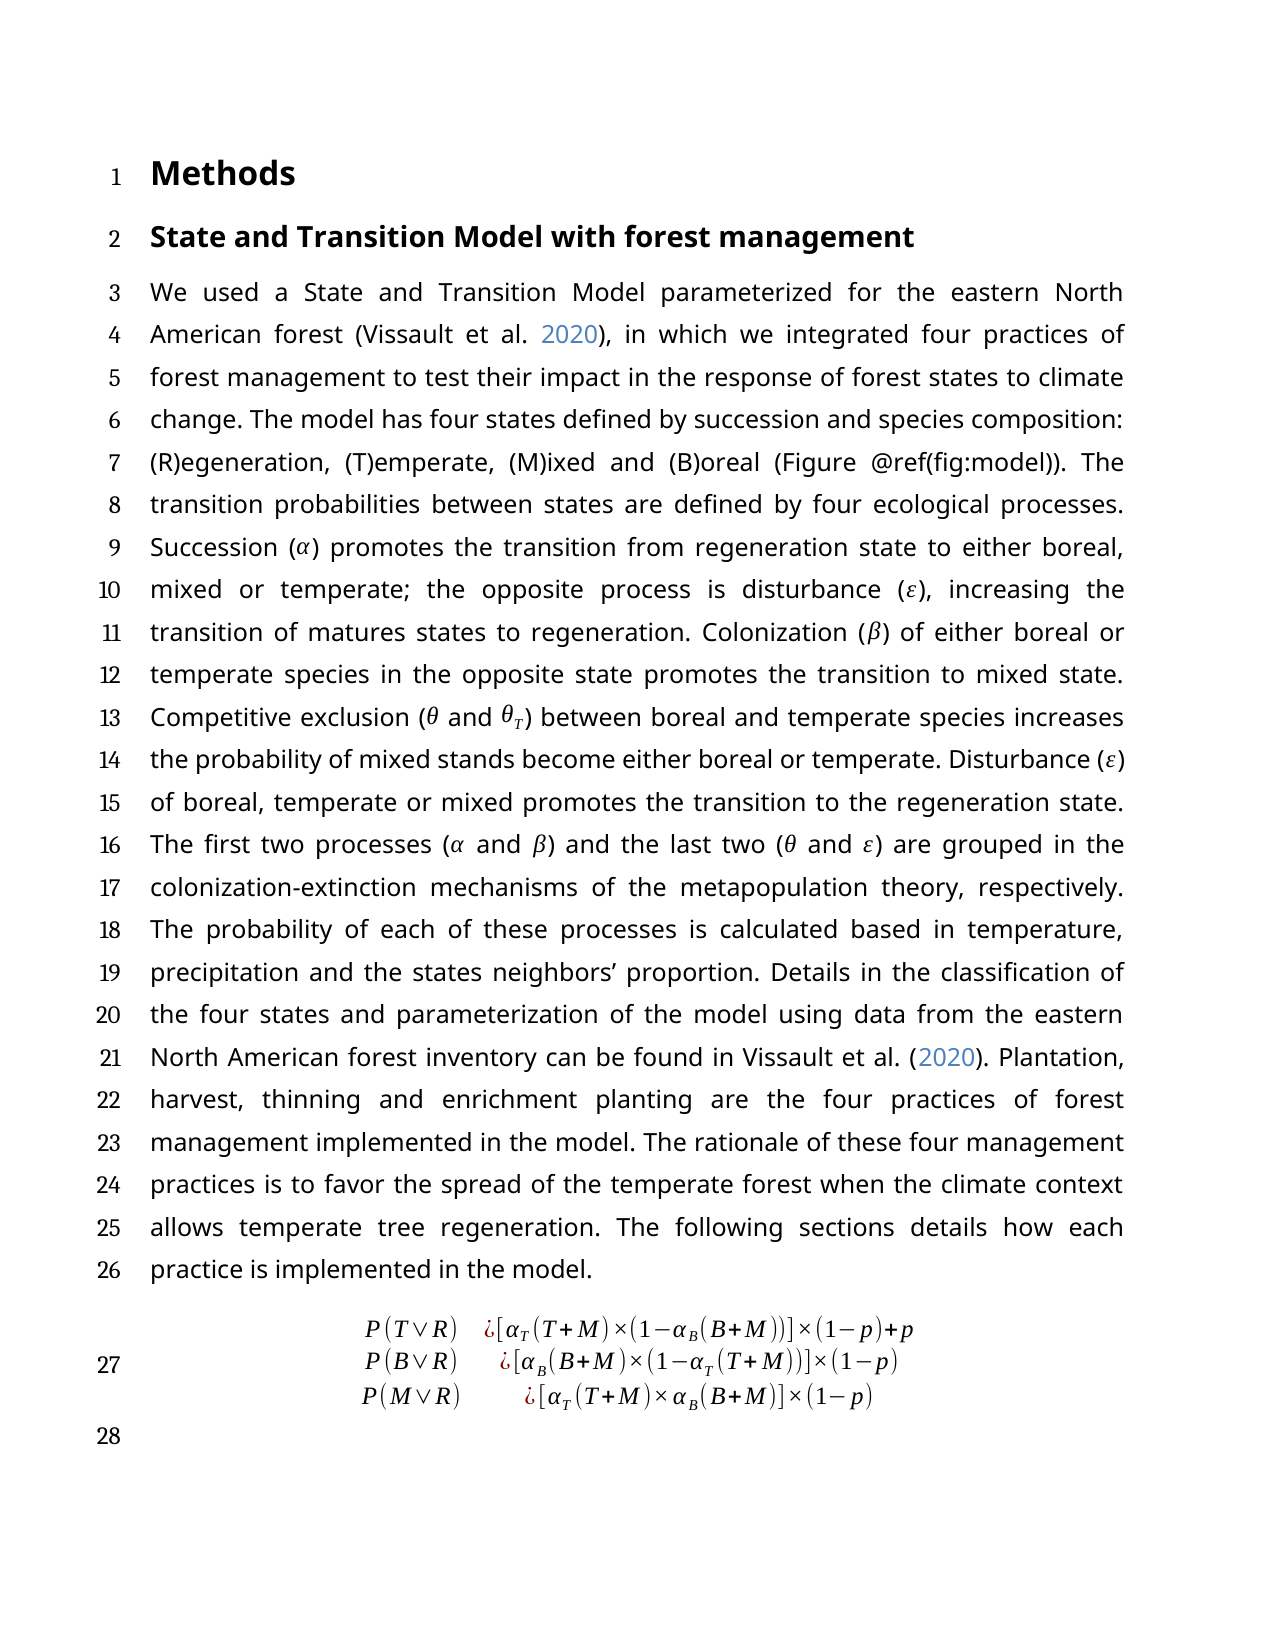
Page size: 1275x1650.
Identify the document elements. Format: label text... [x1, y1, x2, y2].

subtitle Methods [150, 150, 1125, 195]
text We used a State and Transition Model parameterized for the eastern North American forest (Vissault et al. 2020), in which we integrated four practices of forest management to test their impact in the response of forest states to climate change. The model has four states defined by succession and species composition: (R)egeneration, (T)emperate, (M)ixed and (B)oreal (Figure @ref(fig:model)). The transition probabilities between states are defined by four ecological processes. Succession () promotes the transition from regeneration state to either boreal, mixed or temperate; the opposite process is disturbance (), increasing the transition of matures states to regeneration. Colonization () of either boreal or temperate species in the opposite state promotes the transition to mixed state. Competitive exclusion ( and ) between boreal and temperate species increases the probability of mixed stands become either boreal or temperate. Disturbance () of boreal, temperate or mixed promotes the transition to the regeneration state. The first two processes ( and ) and the last two ( and ) are grouped in the colonization-extinction mechanisms of the metapopulation theory, respectively. The probability of each of these processes is calculated based in temperature, precipitation and the states neighbors’ proportion. Details in the classification of the four states and parameterization of the model using data from the eastern North American forest inventory can be found in Vissault et al. (2020). Plantation, harvest, thinning and enrichment planting are the four practices of forest management implemented in the model. The rationale of these four management practices is to favor the spread of the temperate forest when the climate context allows temperate tree regeneration. The following sections details how each practice is implemented in the model. [150, 275, 1125, 1286]
subtitle State and Transition Model with forest management [150, 216, 1125, 256]
